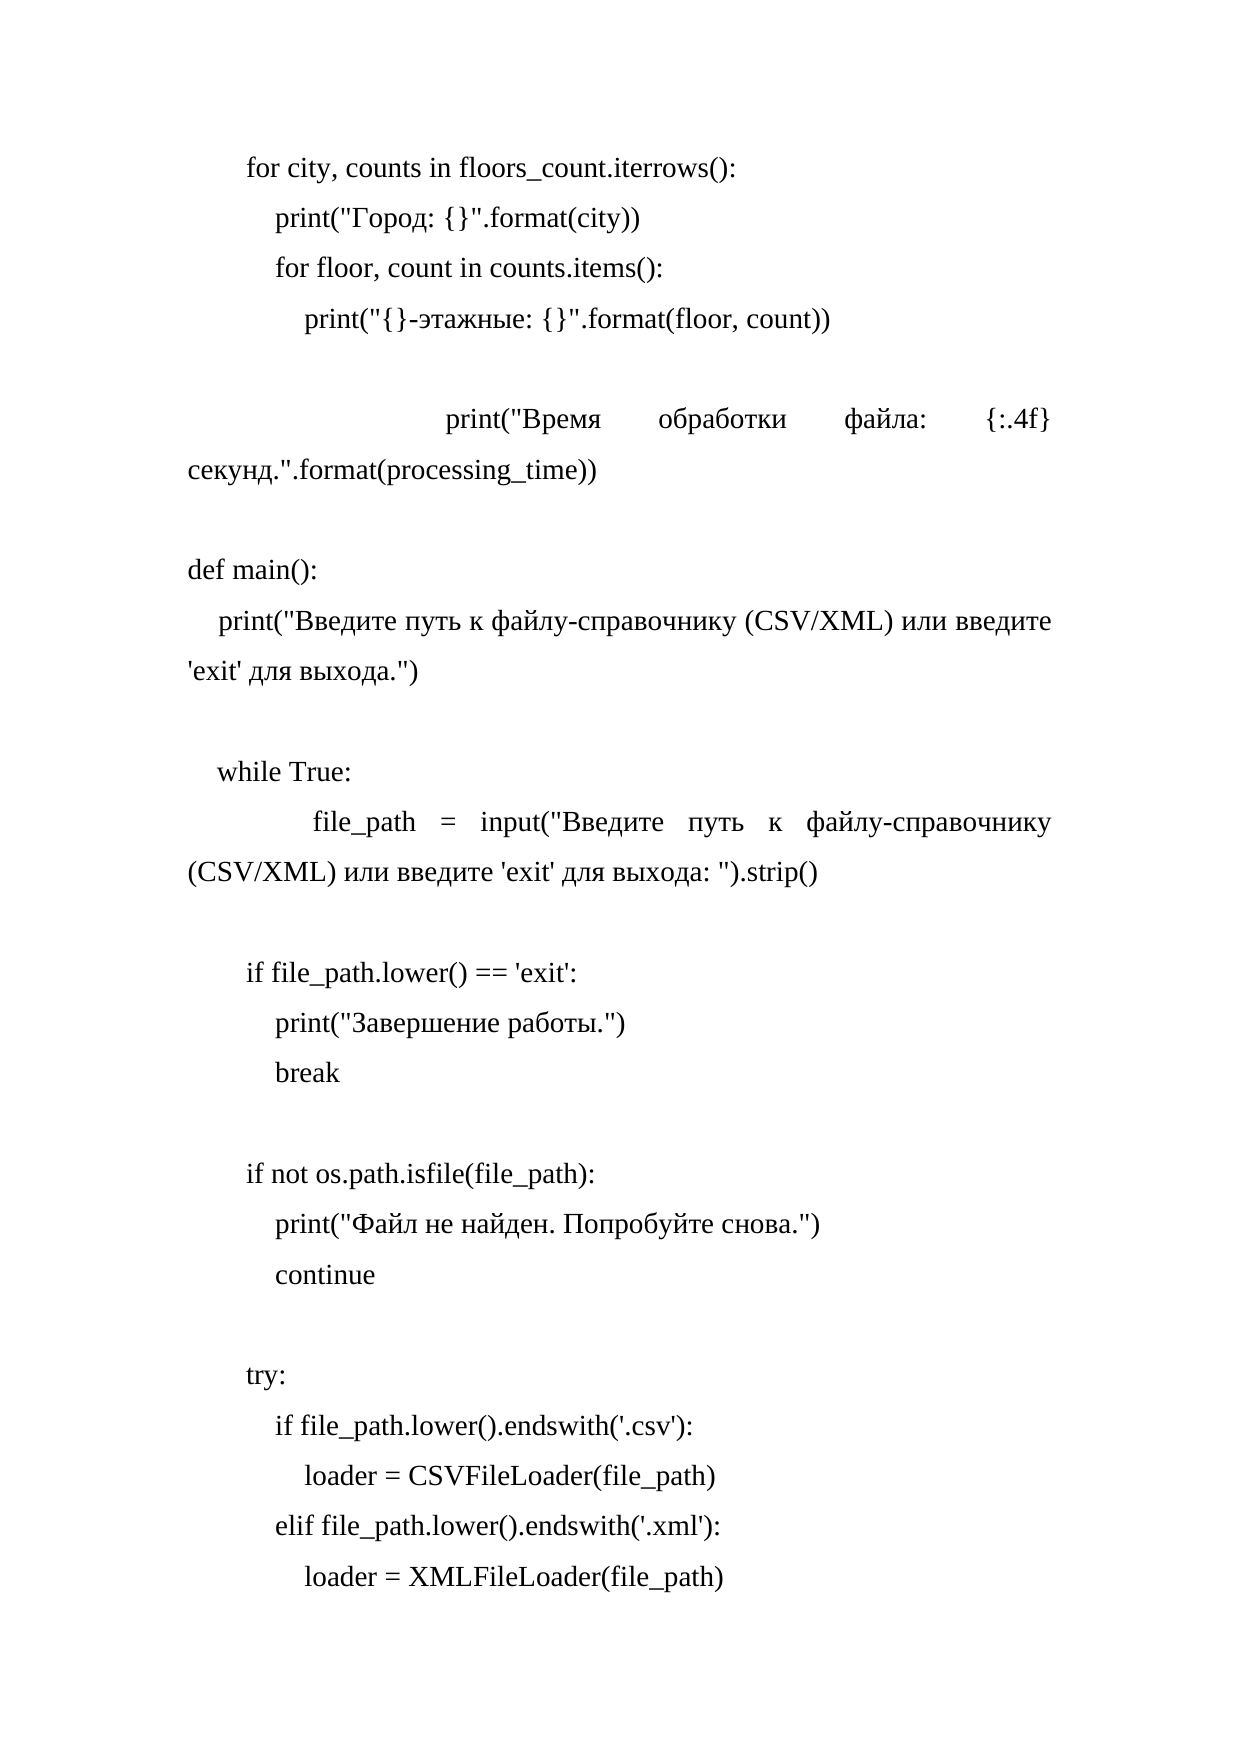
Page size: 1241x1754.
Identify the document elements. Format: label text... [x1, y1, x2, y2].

list for floor, count in counts.items(): [187, 251, 1053, 284]
list elif file_path.lower().endswith('.xml'): [187, 1508, 1053, 1542]
list print("Введите путь к файлу-справочнику (CSV/XML) или введите 'exit' для выхода.") [187, 603, 1053, 687]
list if file_path.lower() == 'exit': [187, 955, 1053, 988]
list for city, counts in floors_count.iterrows(): [187, 150, 1053, 183]
list file_path = input("Введите путь к файлу-справочнику (CSV/XML) или введите 'exit' для выхода: ").strip() [187, 804, 1053, 888]
list print("{}-этажные: {}".format(floor, count)) [187, 301, 1053, 334]
list try: [187, 1357, 1053, 1391]
list break [187, 1056, 1053, 1089]
list print("Город: {}".format(city)) [187, 200, 1053, 234]
list while True: [187, 754, 1053, 787]
list loader = XMLFileLoader(file_path) [187, 1559, 1053, 1592]
list if not os.path.isfile(file_path): [187, 1156, 1053, 1190]
list print("Файл не найден. Попробуйте снова.") [187, 1207, 1053, 1240]
list def main(): [187, 552, 1053, 586]
list if file_path.lower().endswith('.csv'): [187, 1408, 1053, 1441]
list loader = CSVFileLoader(file_path) [187, 1458, 1053, 1492]
list print("Завершение работы.") [187, 1005, 1053, 1039]
list continue [187, 1257, 1053, 1290]
list print("Время обработки файла: {:.4f} секунд.".format(processing_time)) [187, 402, 1053, 485]
